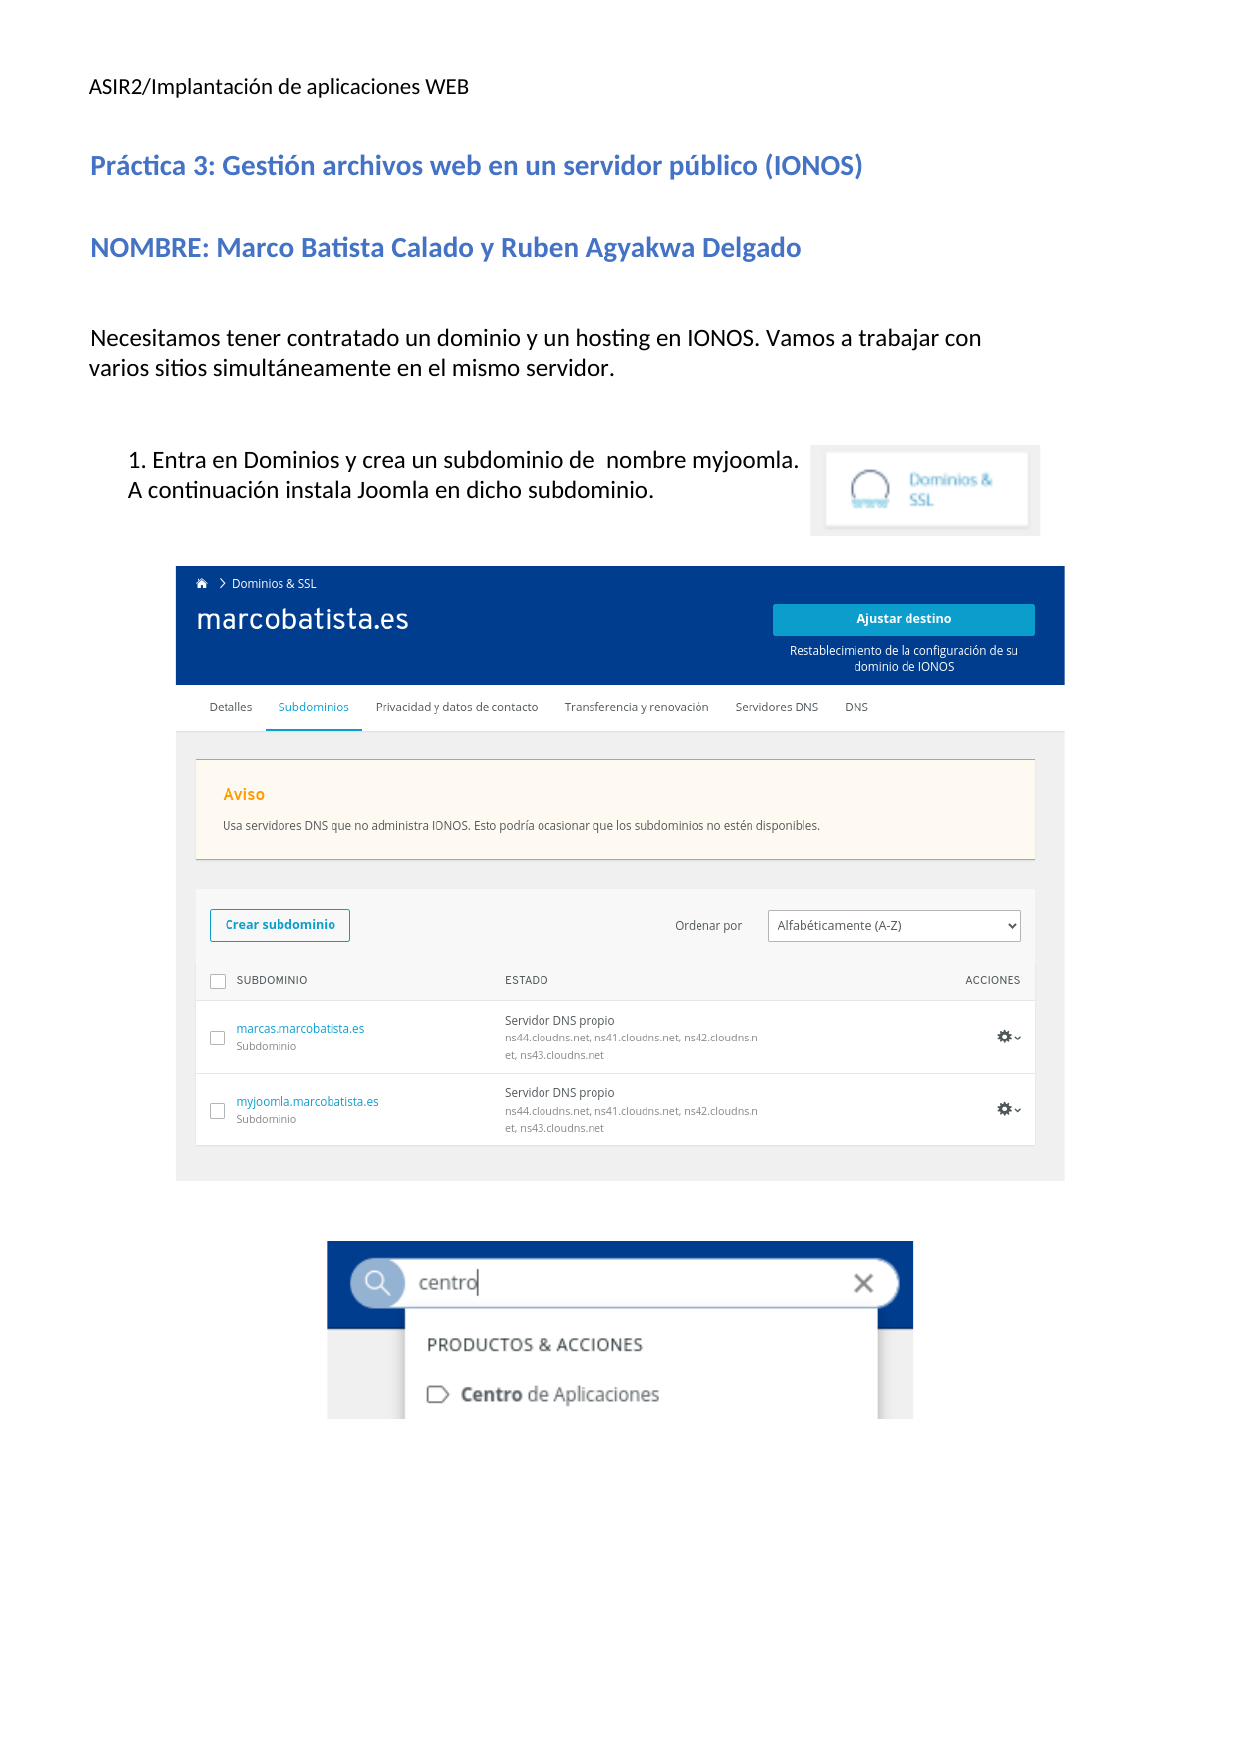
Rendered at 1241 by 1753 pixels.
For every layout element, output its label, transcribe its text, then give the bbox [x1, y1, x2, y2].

text Necesitamos tener contratado un dominio y un hosting en IONOS. Vamos a trabajar con varios sitios simultáneamente en el mismo servidor. [88, 322, 1012, 383]
picture [327, 1241, 914, 1419]
picture [810, 445, 1041, 536]
text 1. Entra en Dominios y crea un subdominio de nombre myjoomla. A continuación instala Joomla en dicho subdominio. [128, 444, 1152, 505]
text ASIR2/Implantación de aplicaciones WEB [88, 72, 1152, 101]
picture [175, 566, 1065, 1181]
text NOMBRE: Marco Batista Calado y Ruben Agyakwa Delgado [90, 229, 1152, 265]
text Práctica 3: Gestión archivos web en un servidor público (IONOS) [90, 147, 1152, 183]
